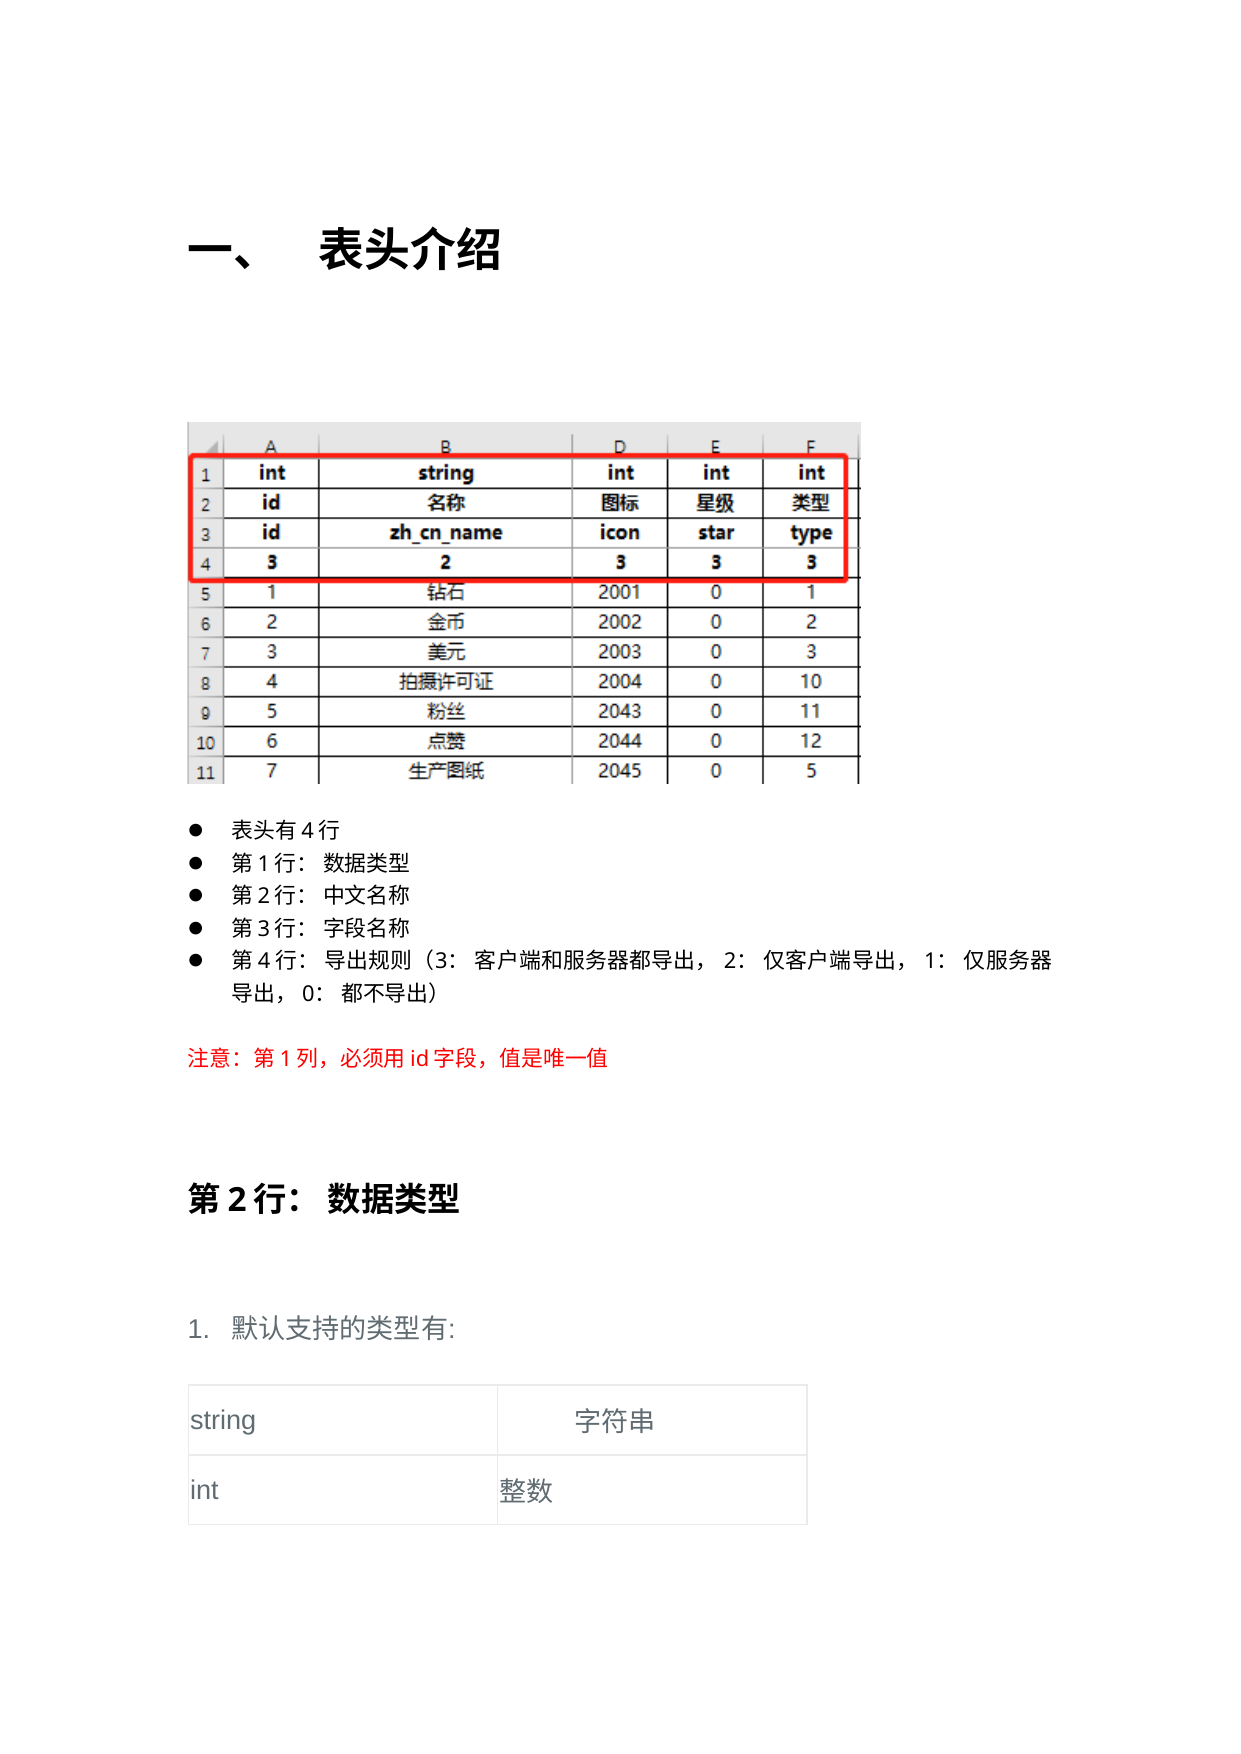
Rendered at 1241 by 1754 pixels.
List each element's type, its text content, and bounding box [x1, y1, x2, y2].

list 第3行： 字段名称 [187, 910, 1053, 943]
table_cell 整数 [498, 1456, 806, 1524]
list 第4行： 导出规则（3： 客户端和服务器都导出， 2： 仅客户端导出， 1： 仅服务器导出， 0： 都不导出） [187, 943, 1053, 1008]
list 第2行： 中文名称 [187, 878, 1053, 910]
table_cell int [189, 1456, 497, 1524]
subtitle 表头介绍 [187, 197, 1053, 295]
picture [187, 422, 861, 784]
list 默认支持的类型有: [187, 1294, 1053, 1359]
list 第1行： 数据类型 [187, 845, 1053, 878]
table_header 字符串 [498, 1386, 806, 1454]
table_header string [189, 1386, 497, 1454]
text 注意：第1列，必须用id字段，值是唯一值 [187, 1040, 1053, 1073]
list 表头有4行 [187, 813, 1053, 845]
subtitle 第2行： 数据类型 [187, 1165, 1053, 1230]
